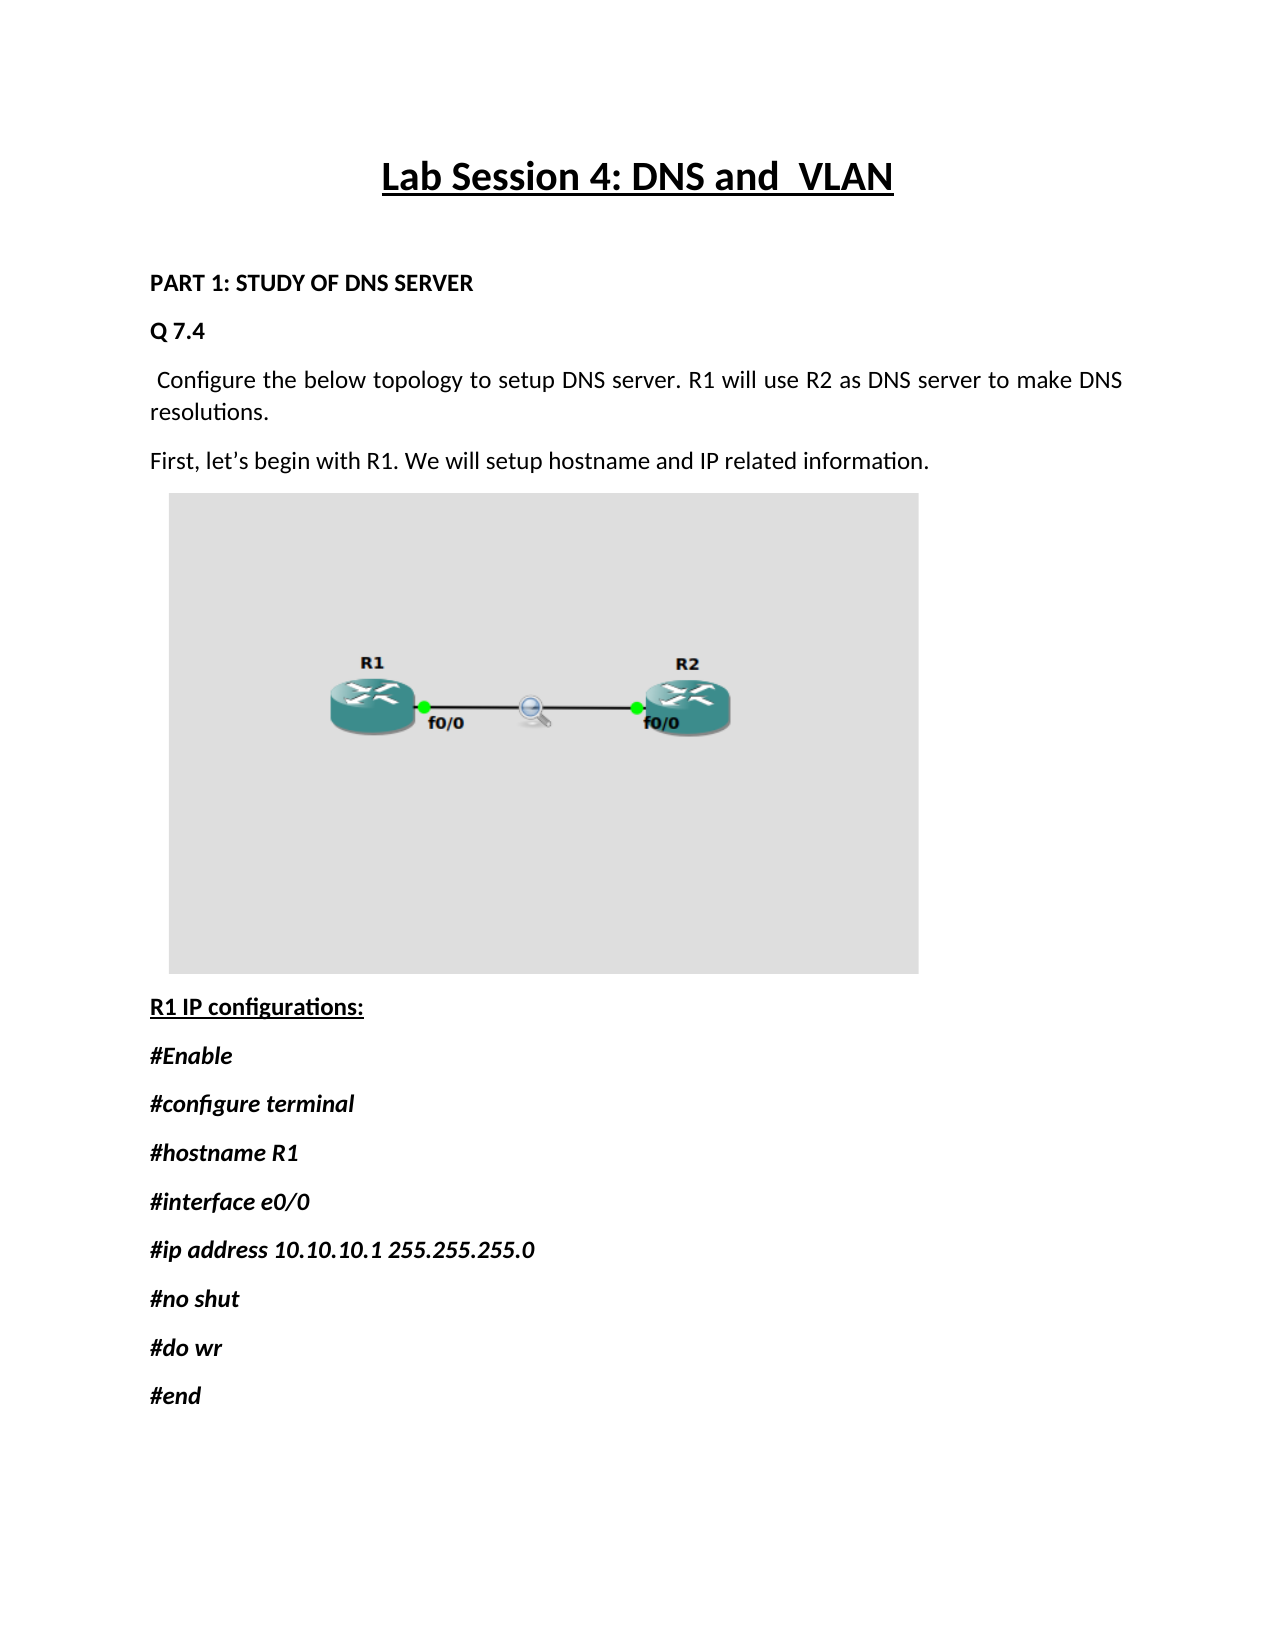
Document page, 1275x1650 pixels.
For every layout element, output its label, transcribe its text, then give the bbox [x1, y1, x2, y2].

text #interface e0/0 [150, 1186, 1125, 1216]
text Q 7.4 [150, 316, 1125, 346]
text #Enable [150, 1040, 1125, 1070]
text PART 1: STUDY OF DNS SERVER [150, 267, 1125, 297]
text #configure terminal [150, 1088, 1125, 1119]
text #hostname R1 [150, 1137, 1125, 1168]
text First, let’s begin with R1. We will setup hostname and IP related information. [150, 445, 1125, 475]
text #ip address 10.10.10.1 255.255.255.0 [150, 1234, 1125, 1265]
text R1 IP configurations: [150, 991, 1125, 1022]
text #do wr [150, 1332, 1125, 1362]
text #no shut [150, 1283, 1125, 1313]
text Configure the below topology to setup DNS server. R1 will use R2 as DNS server to make DNS resolutions. [150, 364, 1125, 427]
text Lab Session 4: DNS and VLAN [150, 150, 1125, 201]
text #end [150, 1380, 1125, 1411]
